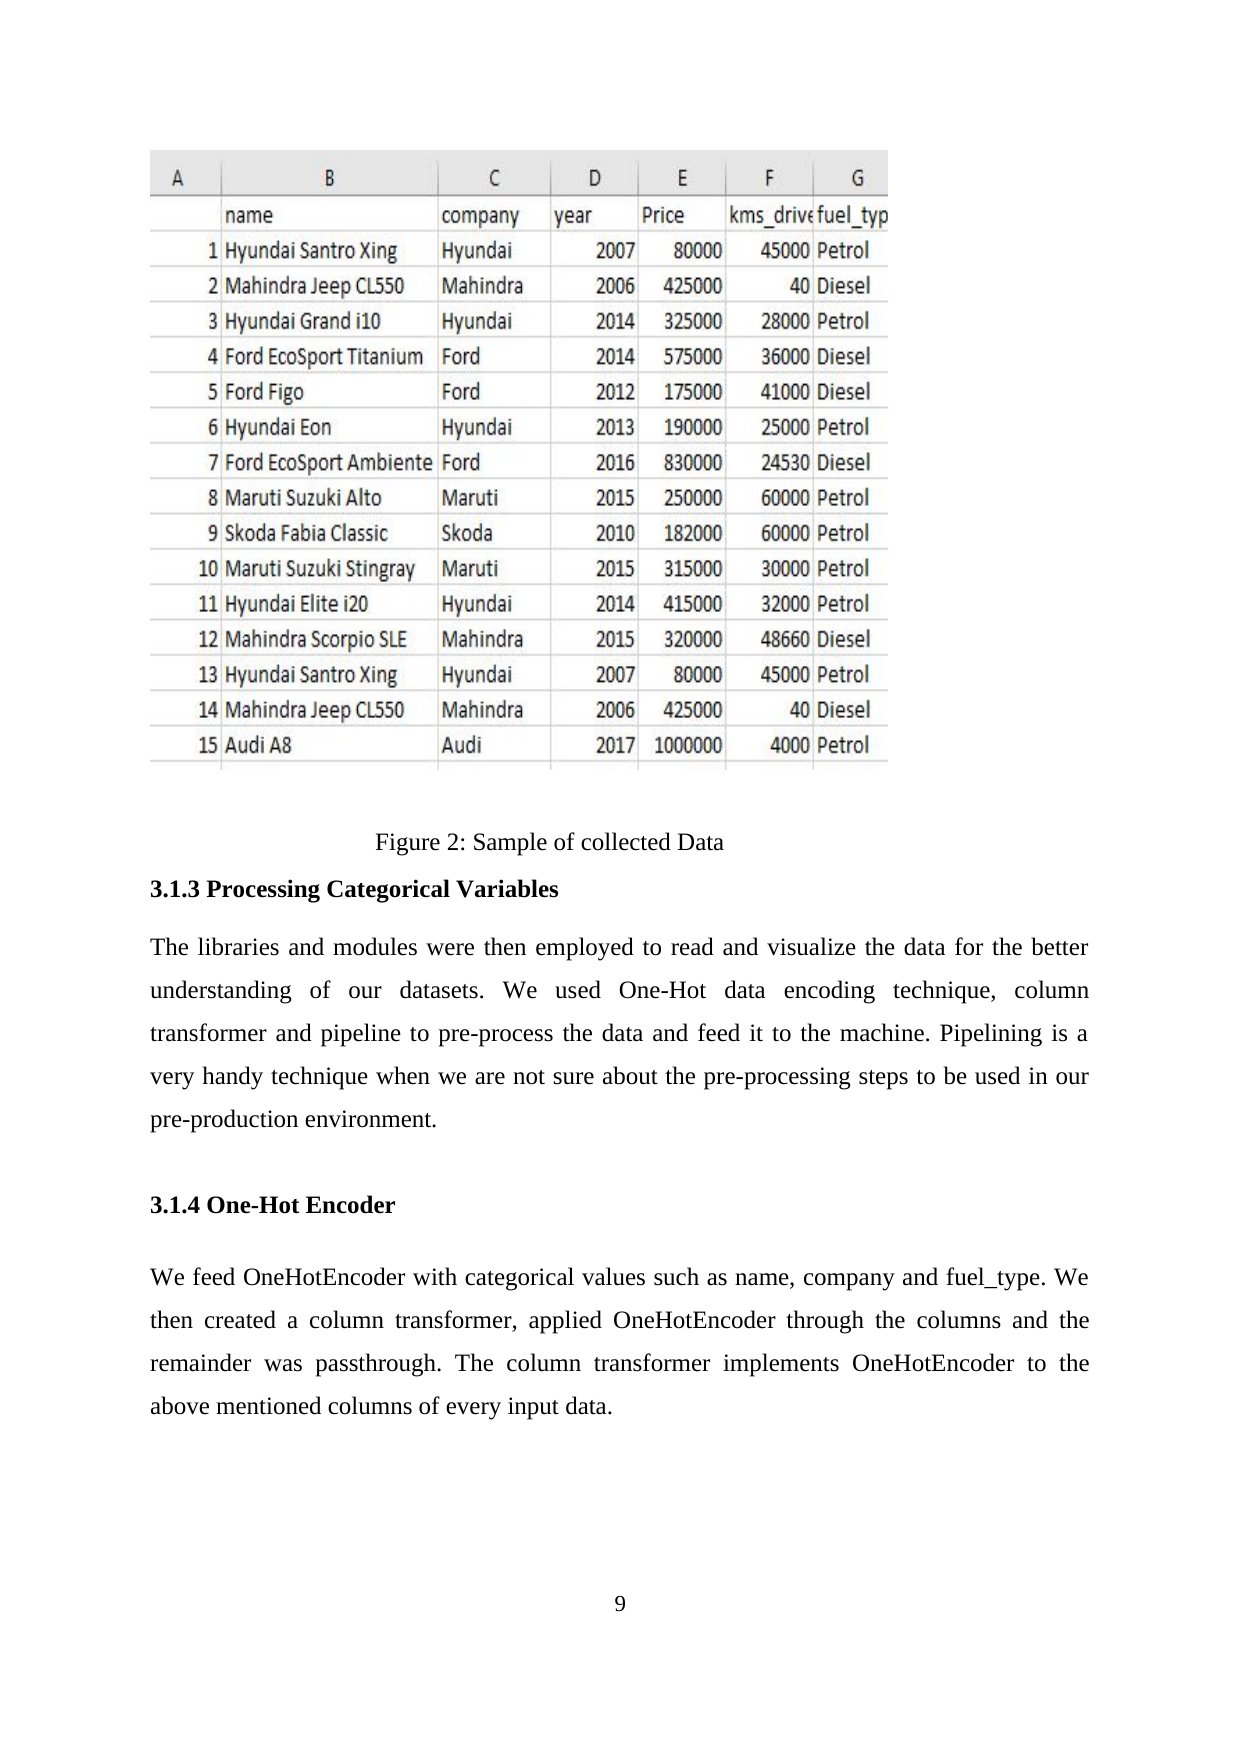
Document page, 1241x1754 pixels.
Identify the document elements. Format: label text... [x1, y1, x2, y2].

subtitle 3.1.4 One-Hot Encoder [150, 1190, 1090, 1218]
picture [150, 150, 888, 770]
text The libraries and modules were then employed to read and visualize the data for the better understanding of our datasets. We used One-Hot data encoding technique, column transformer and pipeline to pre-process the data and feed it to the machine. Pipelining is a very handy technique when we are not sure about the pre-processing steps to be used in our pre-production environment. [150, 932, 1090, 1133]
subtitle 3.1.3 Processing Categorical Variables [150, 874, 1090, 903]
text We feed OneHotEncoder with categorical values such as name, company and fuel_type. We then created a column transformer, applied OneHotEncoder through the columns and the remainder was passthrough. The column transformer implements OneHotEncoder to the above mentioned columns of every input data. [150, 1262, 1090, 1420]
text Figure 2: Sample of collected Data [150, 827, 1090, 856]
